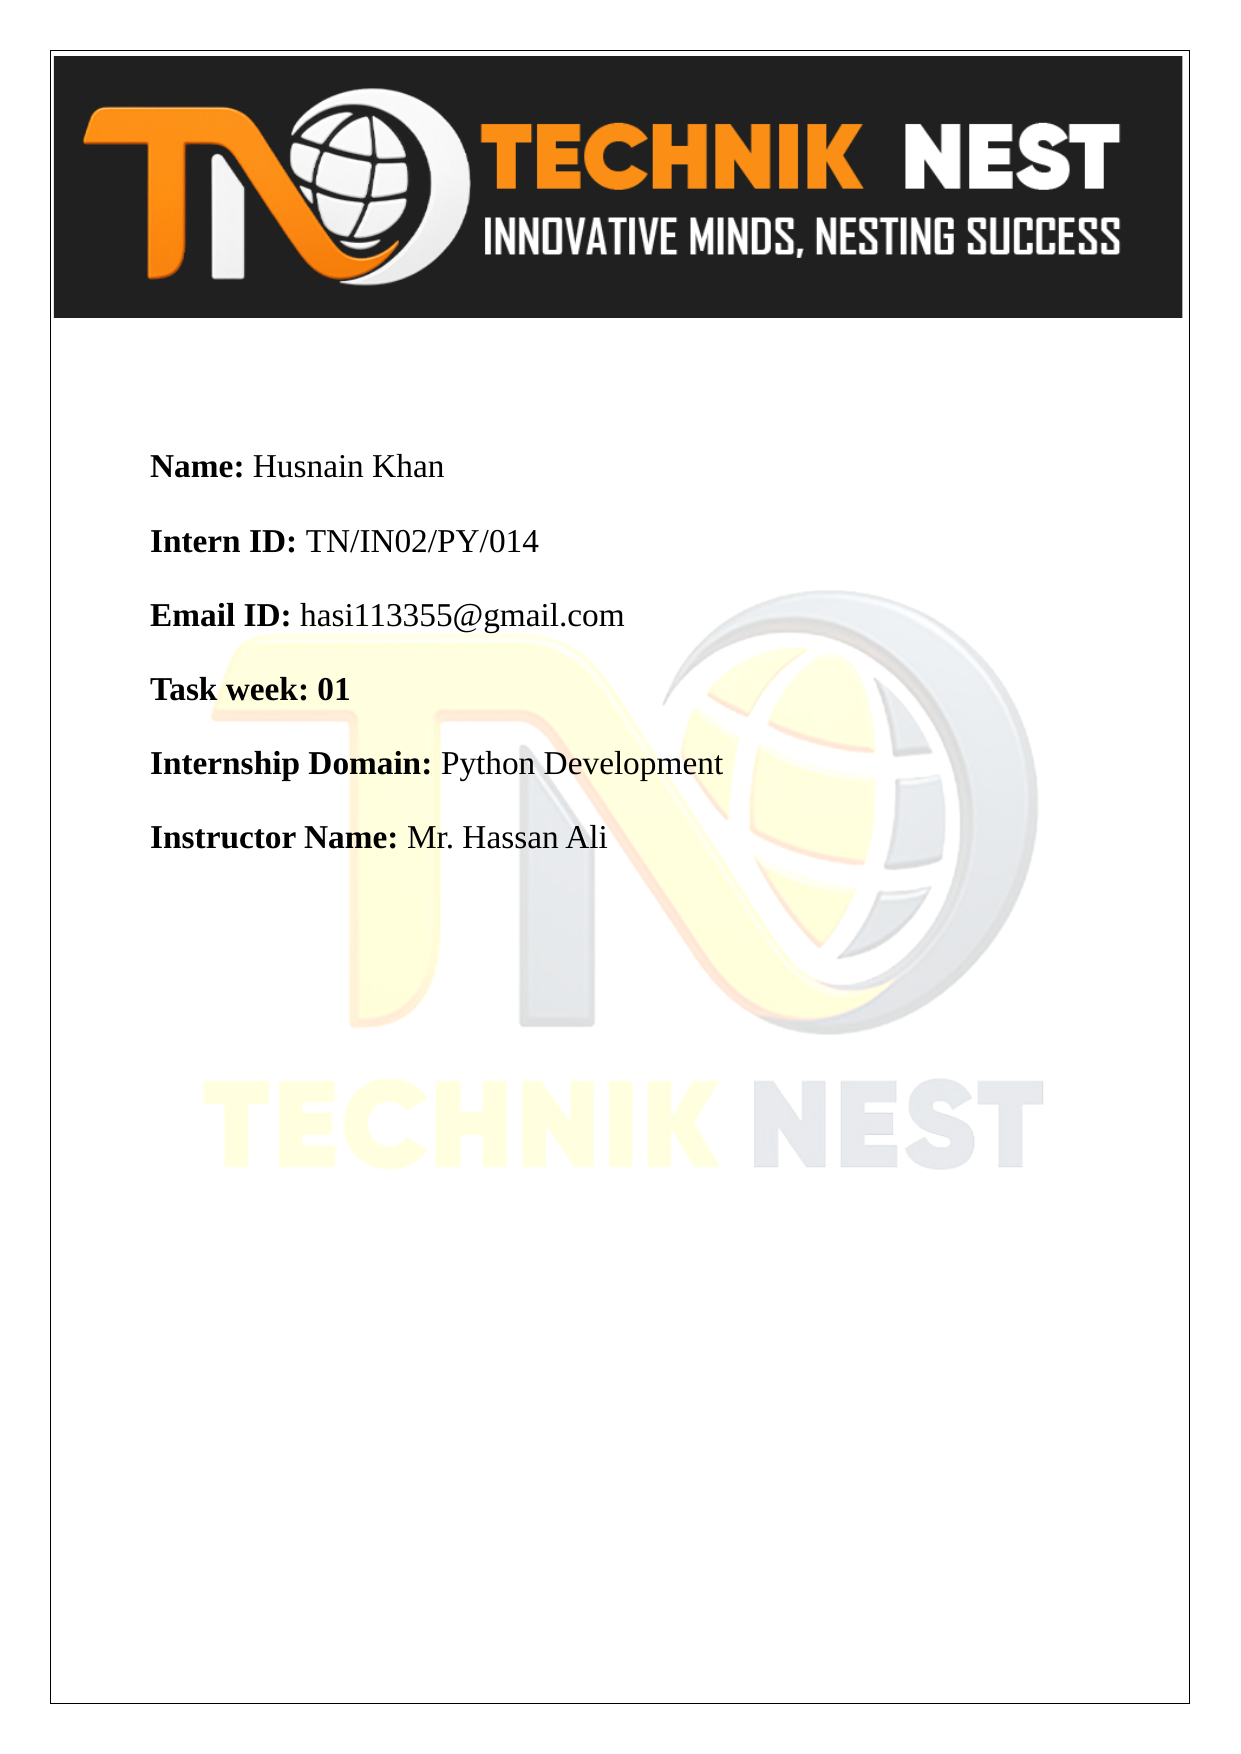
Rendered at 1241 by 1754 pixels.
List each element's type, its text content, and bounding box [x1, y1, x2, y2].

text Instructor Name: Mr. Hassan Ali [150, 817, 1090, 856]
text Task week: 01 [150, 669, 1090, 707]
text Name: Husnain Khan [150, 447, 1090, 485]
text Email ID: hasi113355@gmail.com [150, 595, 1090, 633]
picture [53, 56, 1183, 318]
text Internship Domain: Python Development [150, 743, 1090, 782]
text Intern ID: TN/IN02/PY/014 [150, 521, 1090, 559]
